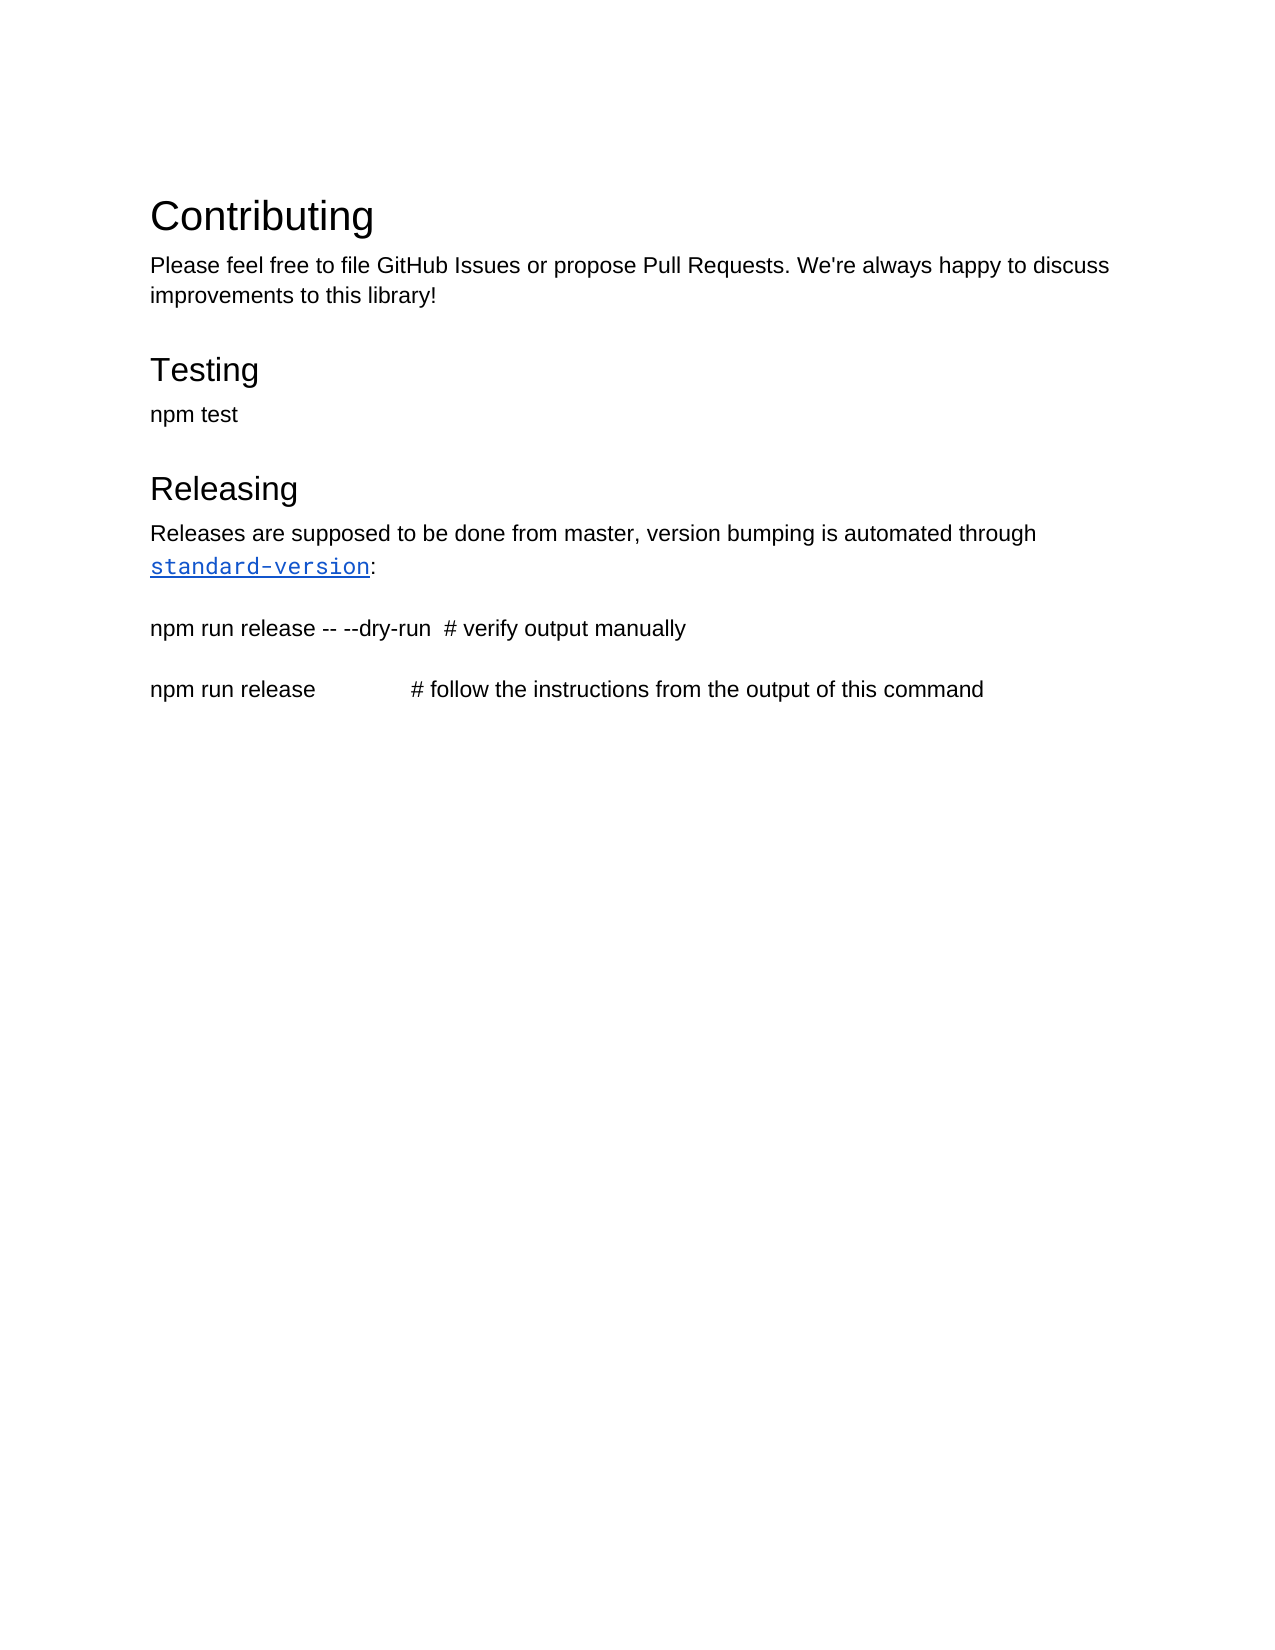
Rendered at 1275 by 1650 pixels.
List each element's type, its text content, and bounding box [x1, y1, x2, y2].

text npm run release # follow the instructions from the output of this command [150, 676, 1125, 702]
subtitle Releasing [150, 469, 1125, 507]
text npm test [150, 401, 1125, 427]
text npm run release -- --dry-run # verify output manually [150, 615, 1125, 642]
text Releases are supposed to be done from master, version bumping is automated through standard-version: [150, 519, 1125, 581]
text Please feel free to file GitHub Issues or propose Pull Requests. We're always happy to discuss improvements to this library! [150, 252, 1125, 309]
subtitle Contributing [150, 192, 1125, 239]
subtitle Testing [150, 350, 1125, 388]
